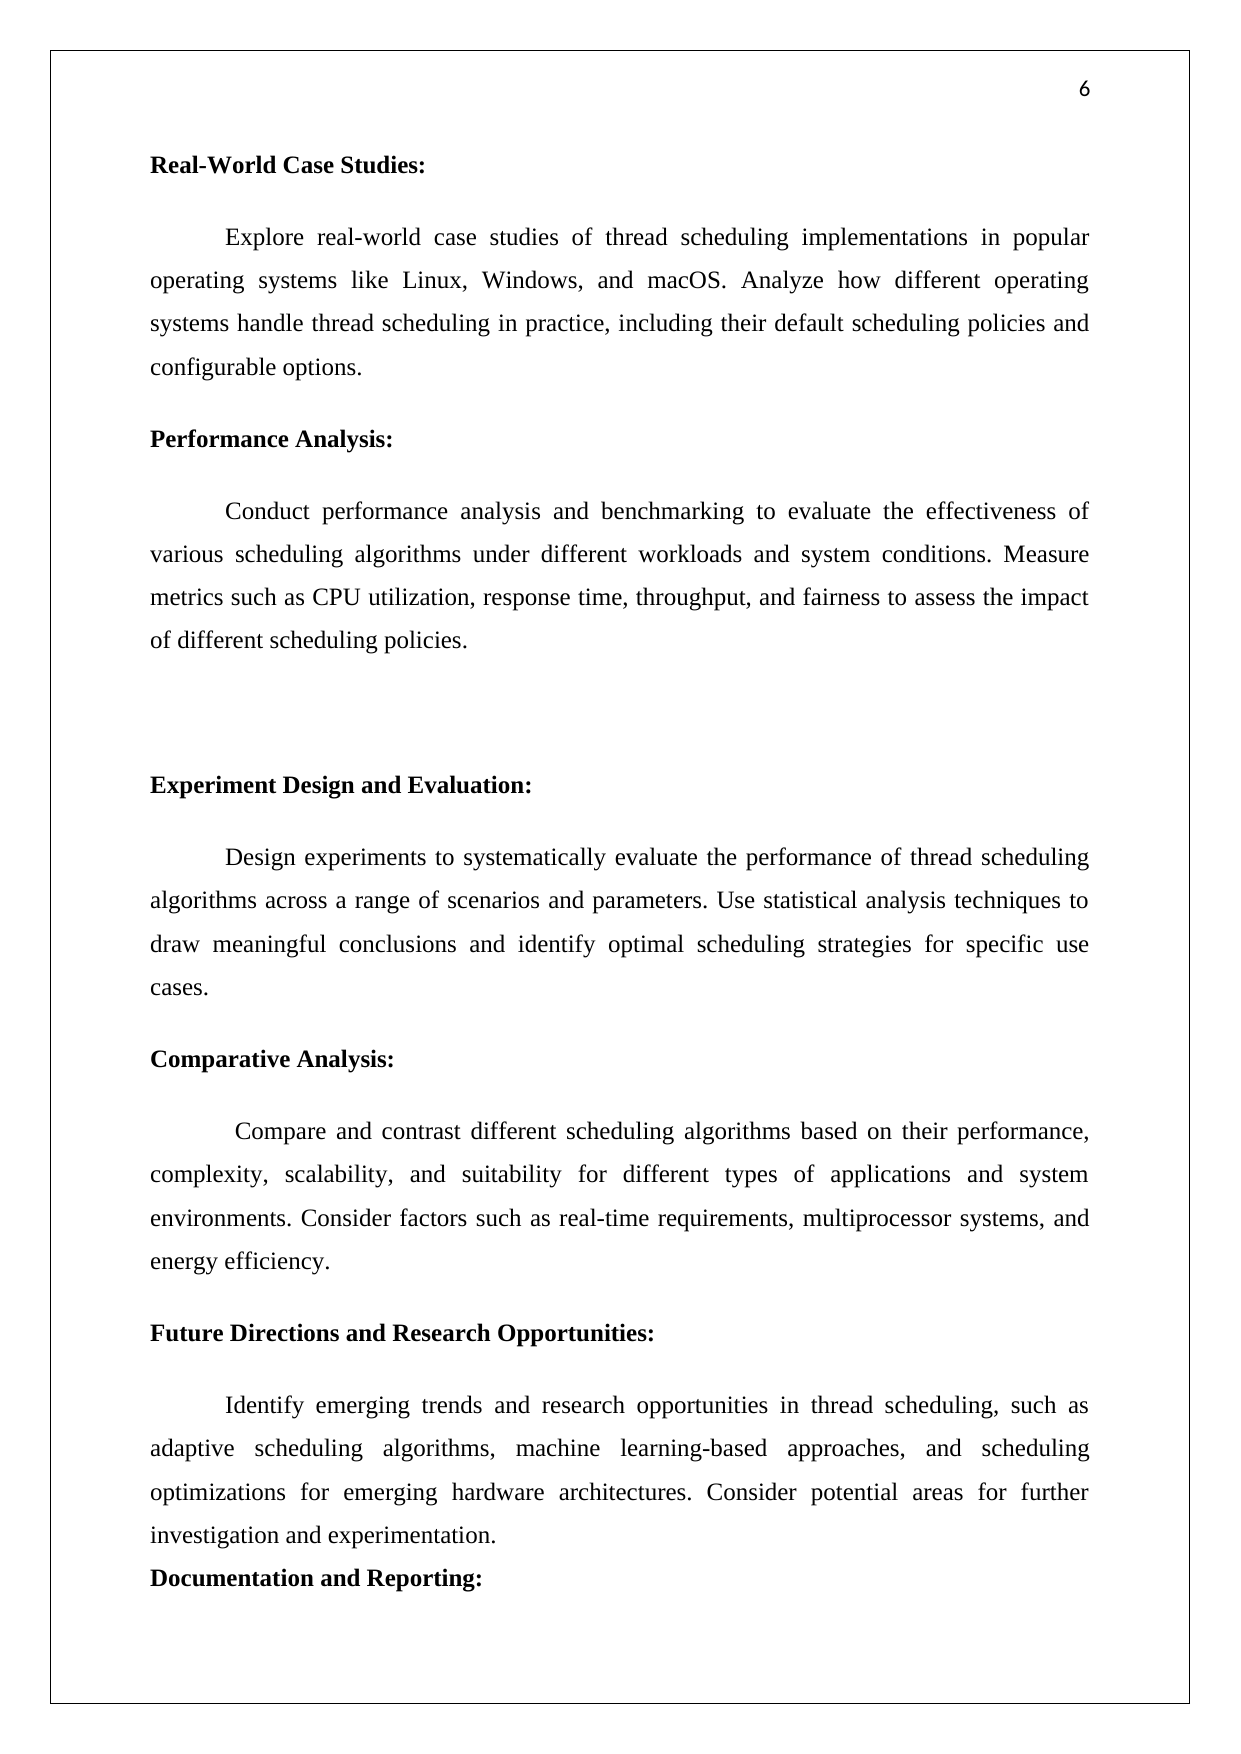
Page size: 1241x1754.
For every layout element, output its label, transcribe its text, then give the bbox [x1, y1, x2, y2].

text Compare and contrast different scheduling algorithms based on their performance, complexity, scalability, and suitability for different types of applications and system environments. Consider factors such as real-time requirements, multiprocessor systems, and energy efficiency. [150, 1116, 1090, 1274]
text Conduct performance analysis and benchmarking to evaluate the effectiveness of various scheduling algorithms under different workloads and system conditions. Measure metrics such as CPU utilization, response time, throughput, and fairness to assess the impact of different scheduling policies. [150, 496, 1090, 654]
text Experiment Design and Evaluation: [150, 770, 1090, 799]
text Real-World Case Studies: [150, 150, 1090, 179]
text Explore real-world case studies of thread scheduling implementations in popular operating systems like Linux, Windows, and macOS. Analyze how different operating systems handle thread scheduling in practice, including their default scheduling policies and configurable options. [150, 222, 1090, 380]
text Identify emerging trends and research opportunities in thread scheduling, such as adaptive scheduling algorithms, machine learning-based approaches, and scheduling optimizations for emerging hardware architectures. Consider potential areas for further investigation and experimentation. [150, 1390, 1090, 1548]
text Comparative Analysis: [150, 1044, 1090, 1073]
text Future Directions and Research Opportunities: [150, 1318, 1090, 1347]
text Performance Analysis: [150, 424, 1090, 453]
text Design experiments to systematically evaluate the performance of thread scheduling algorithms across a range of scenarios and parameters. Use statistical analysis techniques to draw meaningful conclusions and identify optimal scheduling strategies for specific use cases. [150, 842, 1090, 1001]
text Documentation and Reporting: [150, 1563, 1090, 1592]
